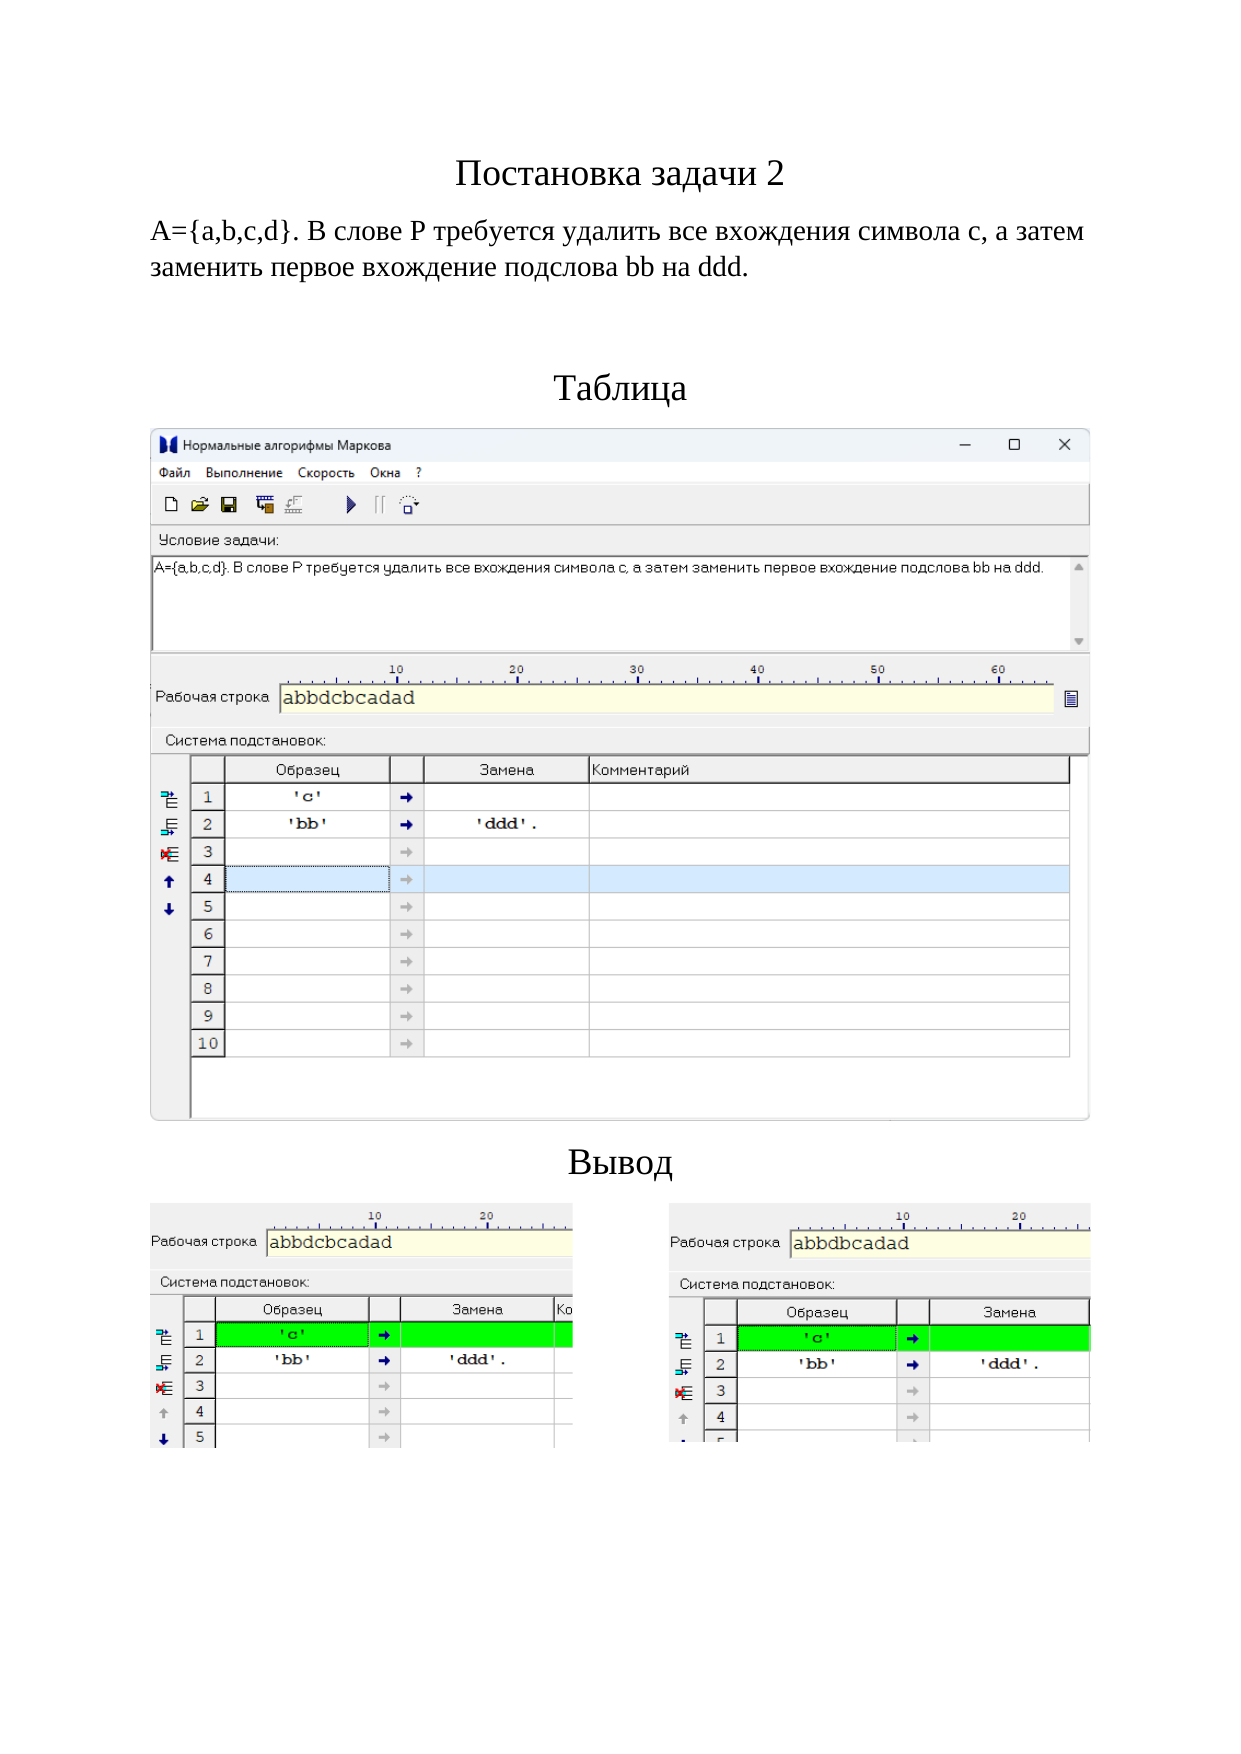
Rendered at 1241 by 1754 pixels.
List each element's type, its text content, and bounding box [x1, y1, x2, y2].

text A={a,b,c,d}. В слове P требуется удалить все вхождения символа с, а затем заменить первое вхождение подслова bb на ddd. [150, 213, 1090, 283]
text Таблица [150, 365, 1090, 408]
picture [668, 1202, 1091, 1442]
text Вывод [150, 1139, 1090, 1183]
text Постановка задачи 2 [150, 150, 1090, 193]
picture [150, 428, 1091, 1121]
picture [150, 1202, 573, 1448]
